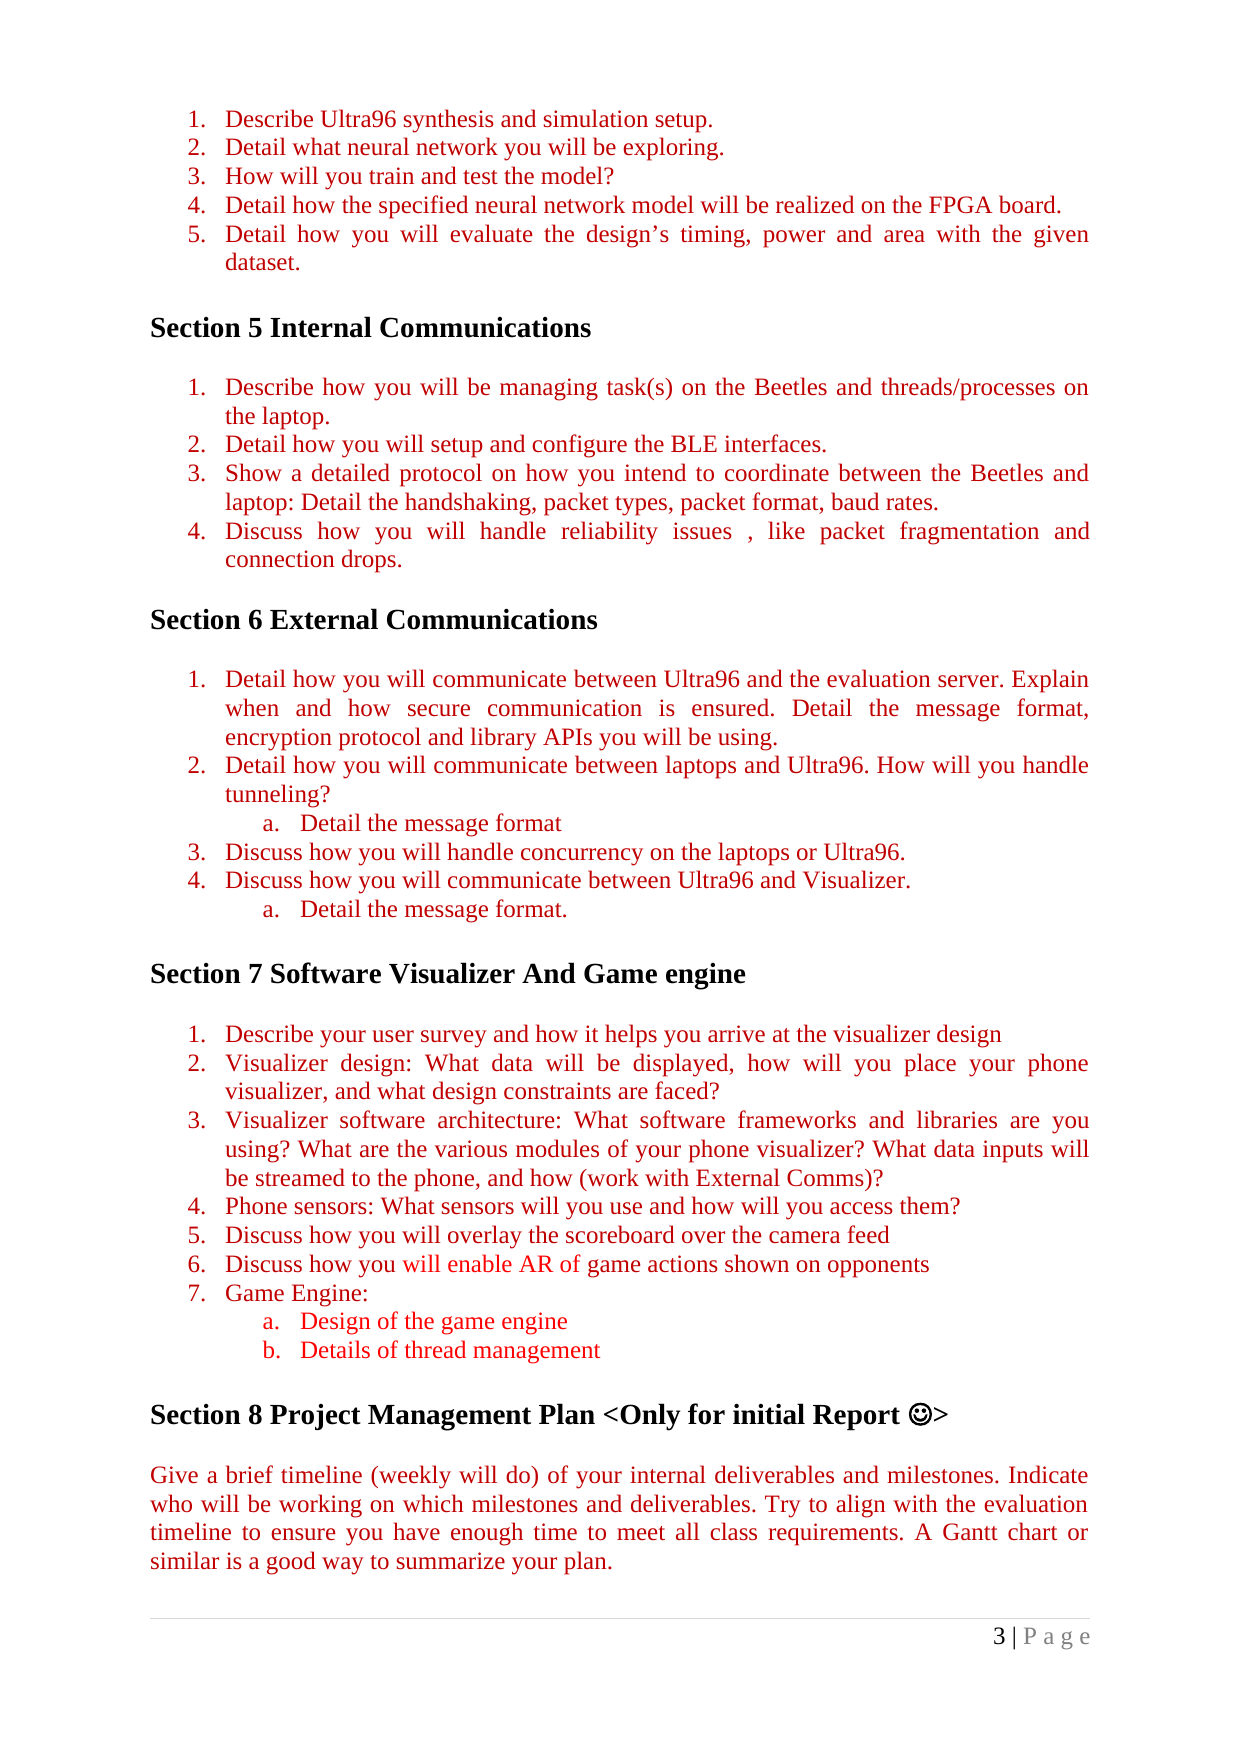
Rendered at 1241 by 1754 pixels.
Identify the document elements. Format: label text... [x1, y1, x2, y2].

list How will you train and test the model? [187, 161, 1090, 190]
list Describe how you will be managing task(s) on the Beetles and threads/processes on the laptop. [187, 372, 1090, 429]
list Detail how you will setup and configure the BLE interfaces. [187, 429, 1090, 458]
list Detail what neural network you will be exploring. [187, 132, 1090, 161]
list Visualizer software architecture: What software frameworks and libraries are you using? What are the various modules of your phone visualizer? What data inputs will be streamed to the phone, and how (work with External Comms)? [187, 1105, 1090, 1191]
list Game Engine: [187, 1278, 1090, 1306]
list Show a detailed protocol on how you intend to coordinate between the Beetles and laptop: Detail the handshaking, packet types, packet format, baud rates. [187, 458, 1090, 516]
list Detail the message format [262, 808, 1090, 837]
list Detail how the specified neural network model will be realized on the FPGA board. [187, 190, 1090, 219]
text Section 6 External Communications [150, 602, 1090, 636]
list Discuss how you will handle reliability issues , like packet fragmentation and connection drops. [187, 516, 1090, 573]
text Section 8 Project Management Plan <Only for initial Report > [150, 1397, 1090, 1431]
list Detail how you will communicate between laptops and Ultra96. How will you handle tunneling? [187, 751, 1090, 808]
text Section 7 Software Visualizer And Game engine [150, 957, 1090, 990]
list Detail how you will communicate between Ultra96 and the evaluation server. Explain when and how secure communication is ensured. Detail the message format, encryption protocol and library APIs you will be using. [187, 664, 1090, 751]
list Details of thread management [262, 1335, 1090, 1364]
list Discuss how you will overlay the scoreboard over the camera feed [187, 1220, 1090, 1249]
list Visualizer design: What data will be displayed, how will you place your phone visualizer, and what design constraints are faced? [187, 1048, 1090, 1105]
list Phone sensors: What sensors will you use and how will you access them? [187, 1191, 1090, 1220]
text Give a brief timeline (weekly will do) of your internal deliverables and milestones. Indicate who will be working on which milestones and deliverables. Try to align with the evaluation timeline to ensure you have enough time to meet all class requirements. A Gantt chart or similar is a good way to summarize your plan. [150, 1460, 1090, 1575]
list Design of the game engine [262, 1306, 1090, 1335]
list Discuss how you will communicate between Ultra96 and Visualizer. [187, 866, 1090, 894]
list Detail the message format. [262, 894, 1090, 923]
list Discuss how you will handle concurrency on the laptops or Ultra96. [187, 837, 1090, 866]
list Detail how you will evaluate the design’s timing, power and area with the given dataset. [187, 219, 1090, 276]
list Discuss how you will enable AR of game actions shown on opponents [187, 1249, 1090, 1278]
list Describe Ultra96 synthesis and simulation setup. [187, 104, 1090, 132]
list Describe your user survey and how it helps you arrive at the visualizer design [187, 1019, 1090, 1048]
text Section 5 Internal Communications [150, 310, 1090, 343]
